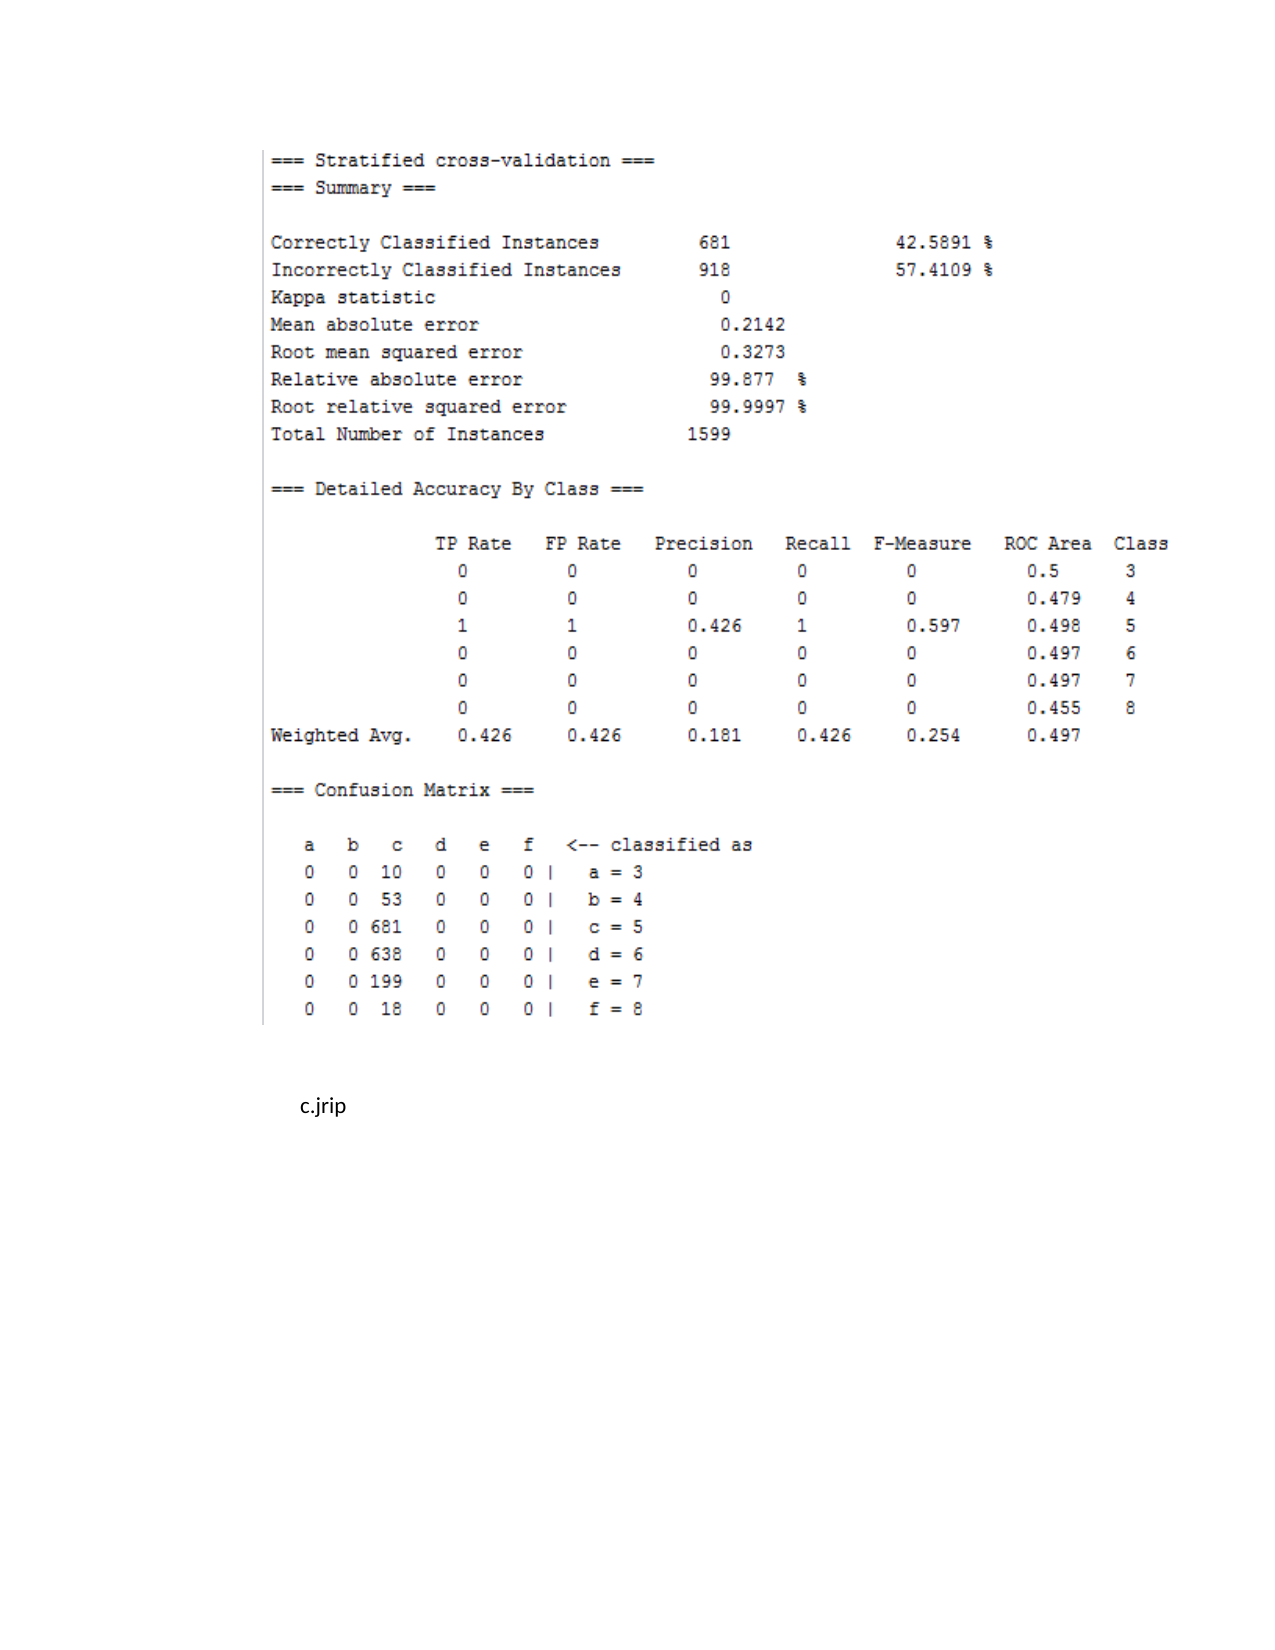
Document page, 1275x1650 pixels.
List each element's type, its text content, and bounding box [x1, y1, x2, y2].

picture [262, 150, 1238, 1025]
text c.jrip [300, 1091, 1125, 1119]
